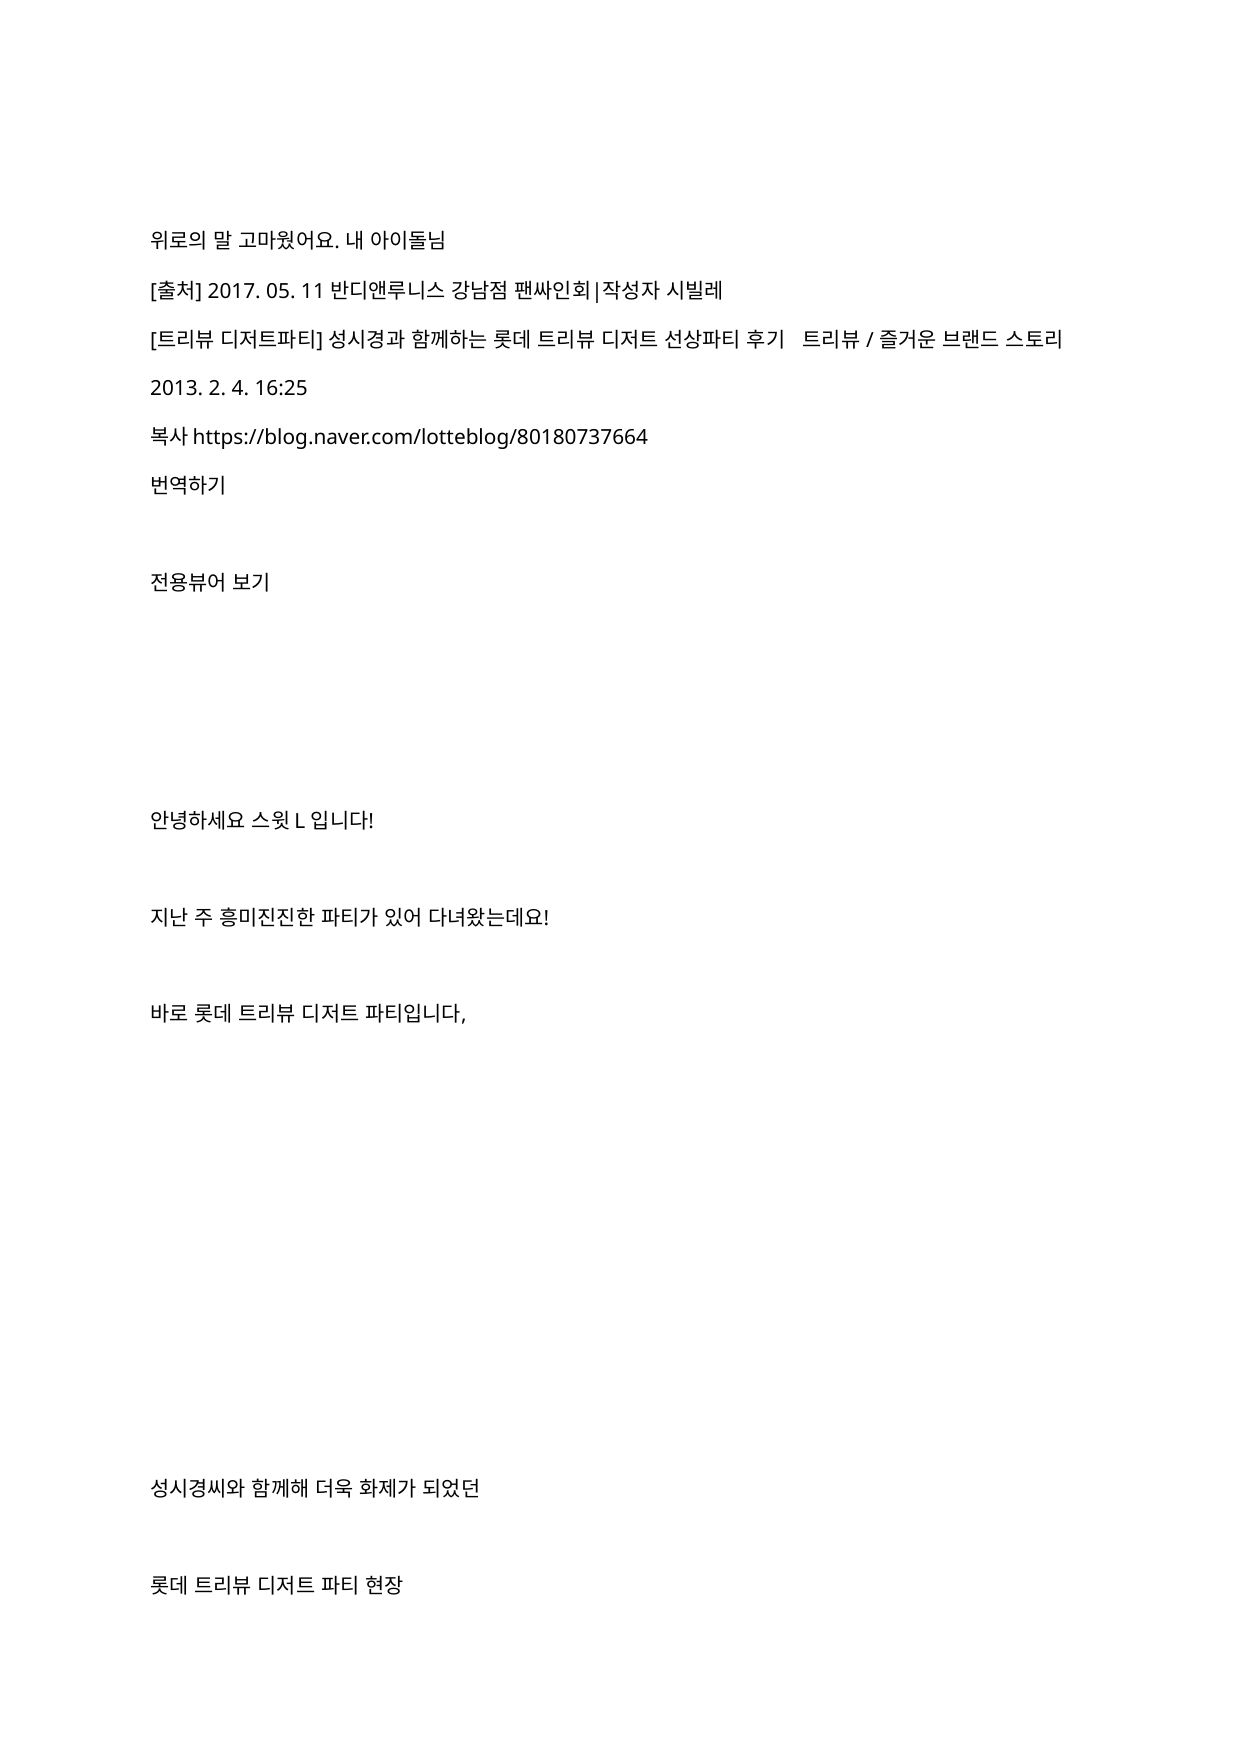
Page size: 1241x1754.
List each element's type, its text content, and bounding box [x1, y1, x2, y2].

text 위로의 말 고마웠어요. 내 아이돌님 [150, 224, 1090, 255]
text 바로 롯데 트리뷰 디저트 파티입니다, [150, 998, 1090, 1028]
text 2013. 2. 4. 16:25 [150, 373, 1090, 401]
text 복사https://blog.naver.com/lotteblog/80180737664 [150, 420, 1090, 450]
text 롯데 트리뷰 디저트 파티 현장 [150, 1569, 1090, 1599]
text 안녕하세요 스윗L 입니다! [150, 804, 1090, 834]
text 지난 주 흥미진진한 파티가 있어 다녀왔는데요! [150, 901, 1090, 931]
text 번역하기 [150, 469, 1090, 499]
text [출처] 2017. 05. 11 반디앤루니스 강남점 팬싸인회|작성자 시빌레 [150, 274, 1090, 304]
text 성시경씨와 함께해 더욱 화제가 되었던 [150, 1473, 1090, 1503]
text [트리뷰 디저트파티] 성시경과 함께하는 롯데 트리뷰 디저트 선상파티 후기 트리뷰 / 즐거운 브랜드 스토리 [150, 323, 1090, 353]
text 전용뷰어 보기 [150, 566, 1090, 596]
